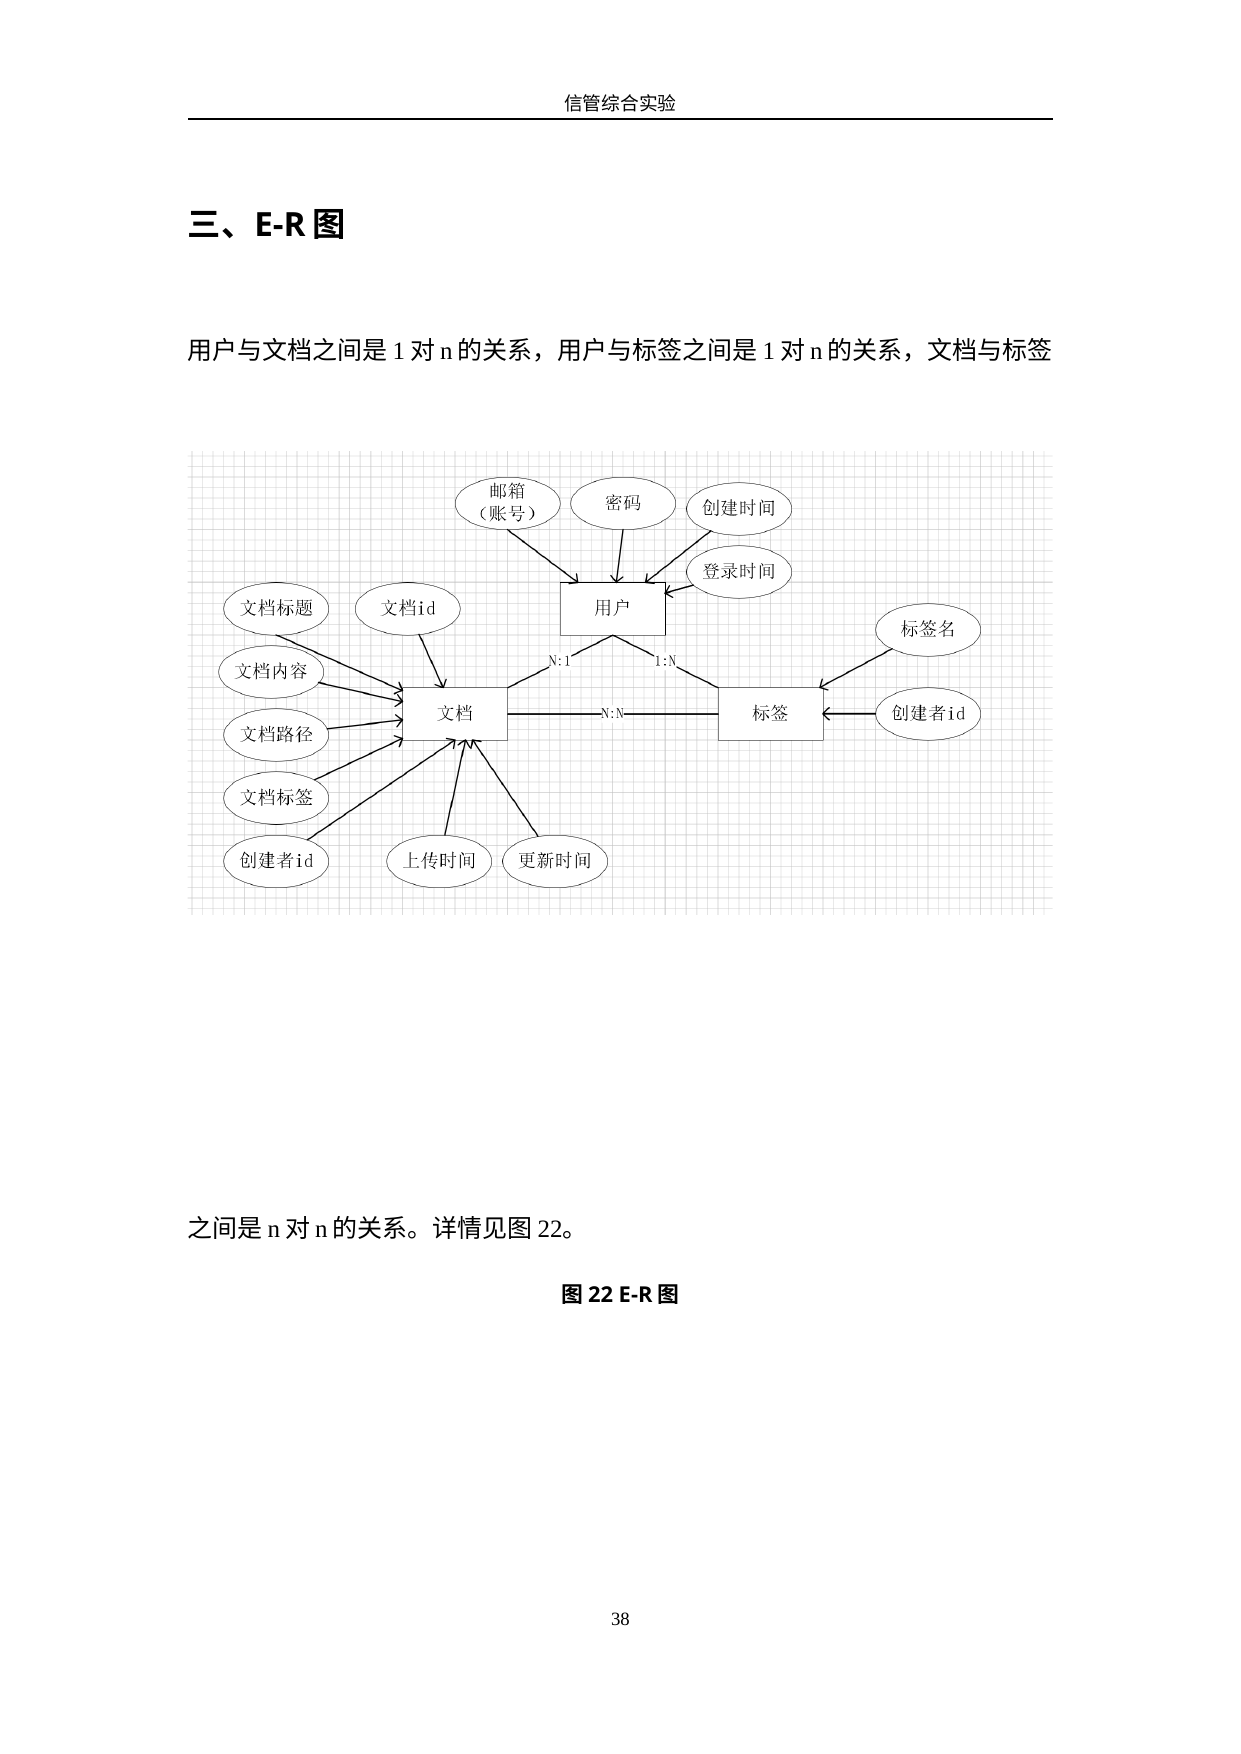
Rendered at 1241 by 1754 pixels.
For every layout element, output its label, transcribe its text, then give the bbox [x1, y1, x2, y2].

subtitle 三、E-R图 [187, 189, 1053, 254]
text 图22 E-R图 [187, 1277, 1053, 1309]
picture [187, 451, 1053, 915]
text 用户与文档之间是1对n的关系，用户与标签之间是1对n的关系，文档与标签之间是n对n的关系。详情见图22。 [187, 915, 1053, 1259]
text 用户与文档之间是1对n的关系，用户与标签之间是1对n的关系，文档与标签之间是n对n的关系。详情见图22。 [187, 316, 1053, 451]
